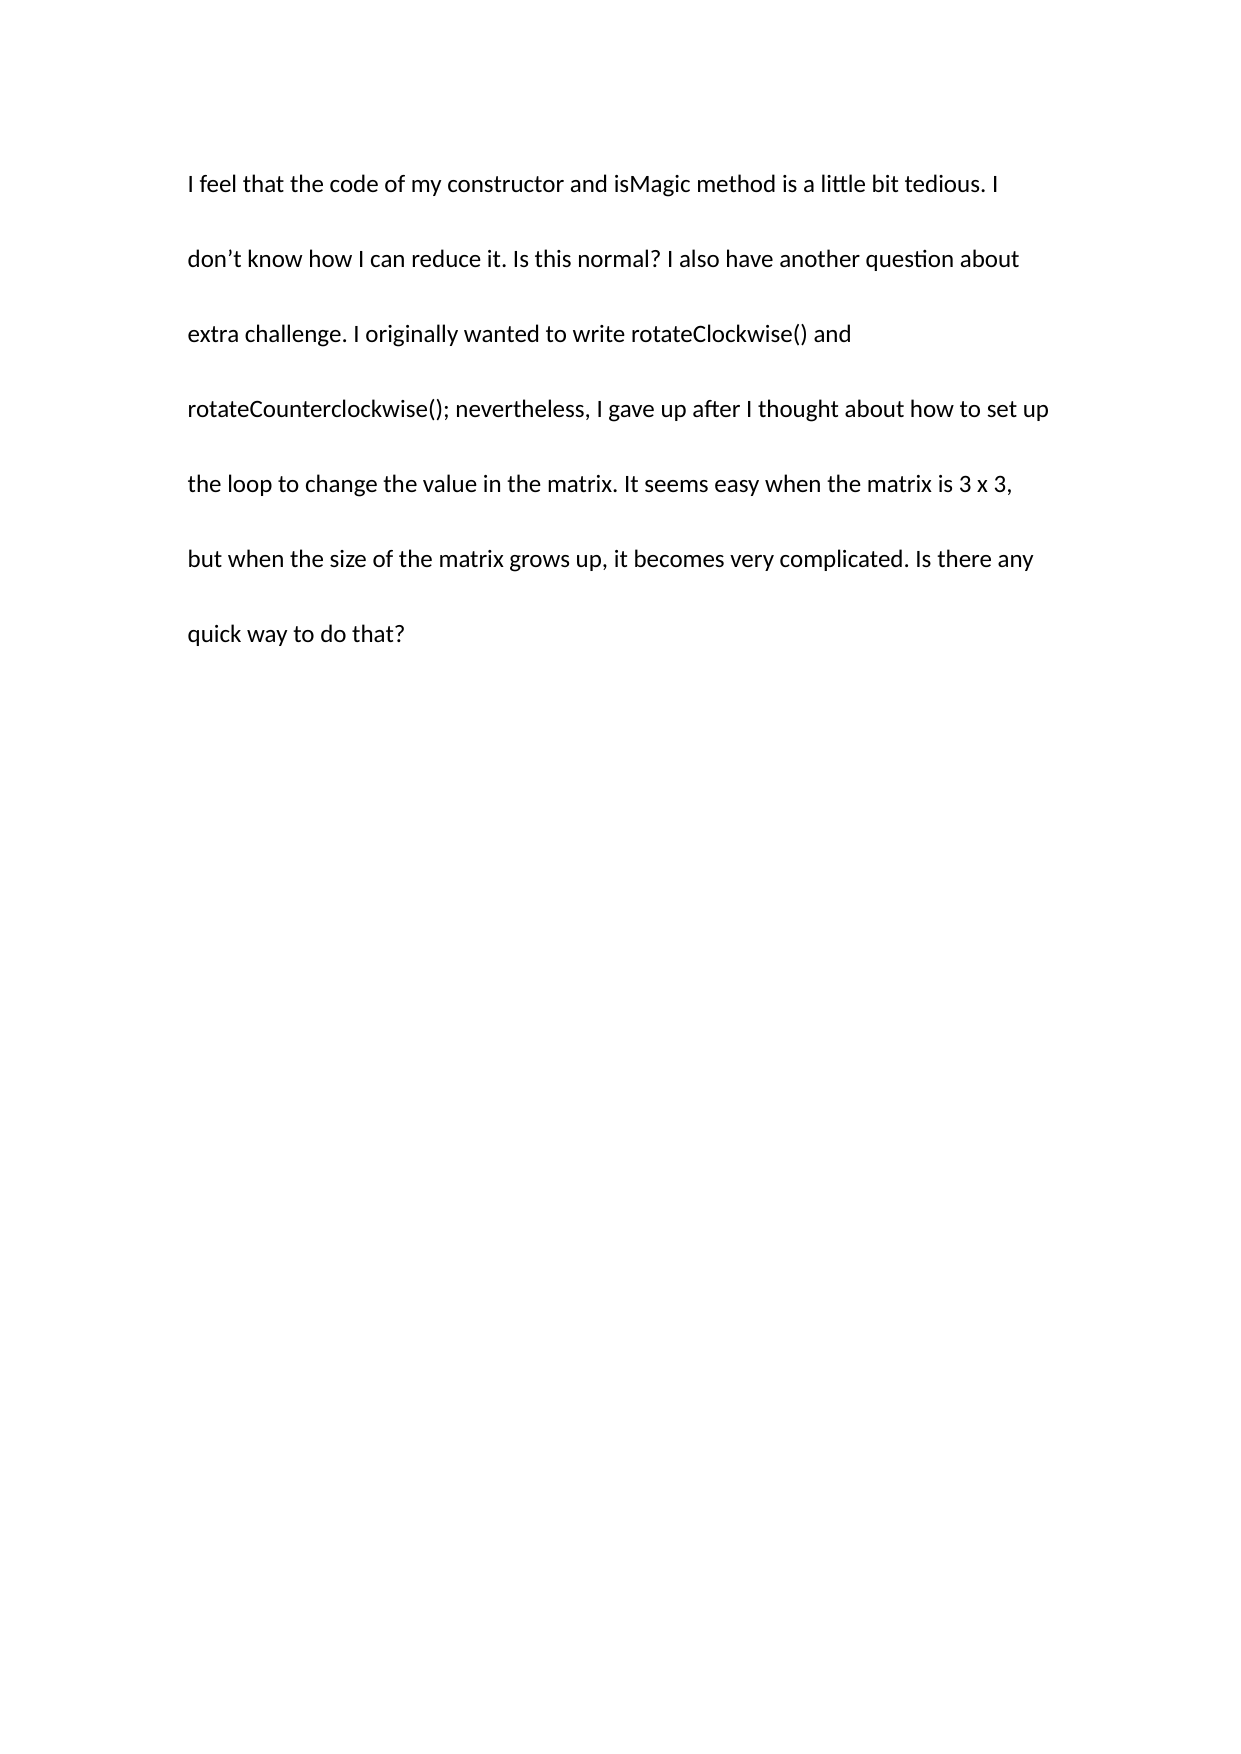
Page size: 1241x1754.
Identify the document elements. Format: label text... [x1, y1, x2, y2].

text I feel that the code of my constructor and isMagic method is a little bit tedious. I don’t know how I can reduce it. Is this normal? I also have another question about extra challenge. I originally wanted to write rotateClockwise() and rotateCounterclockwise(); nevertheless, I gave up after I thought about how to set up the loop to change the value in the matrix. It seems easy when the matrix is 3 x 3, but when the size of the matrix grows up, it becomes very complicated. Is there any quick way to do that? [187, 164, 1053, 652]
